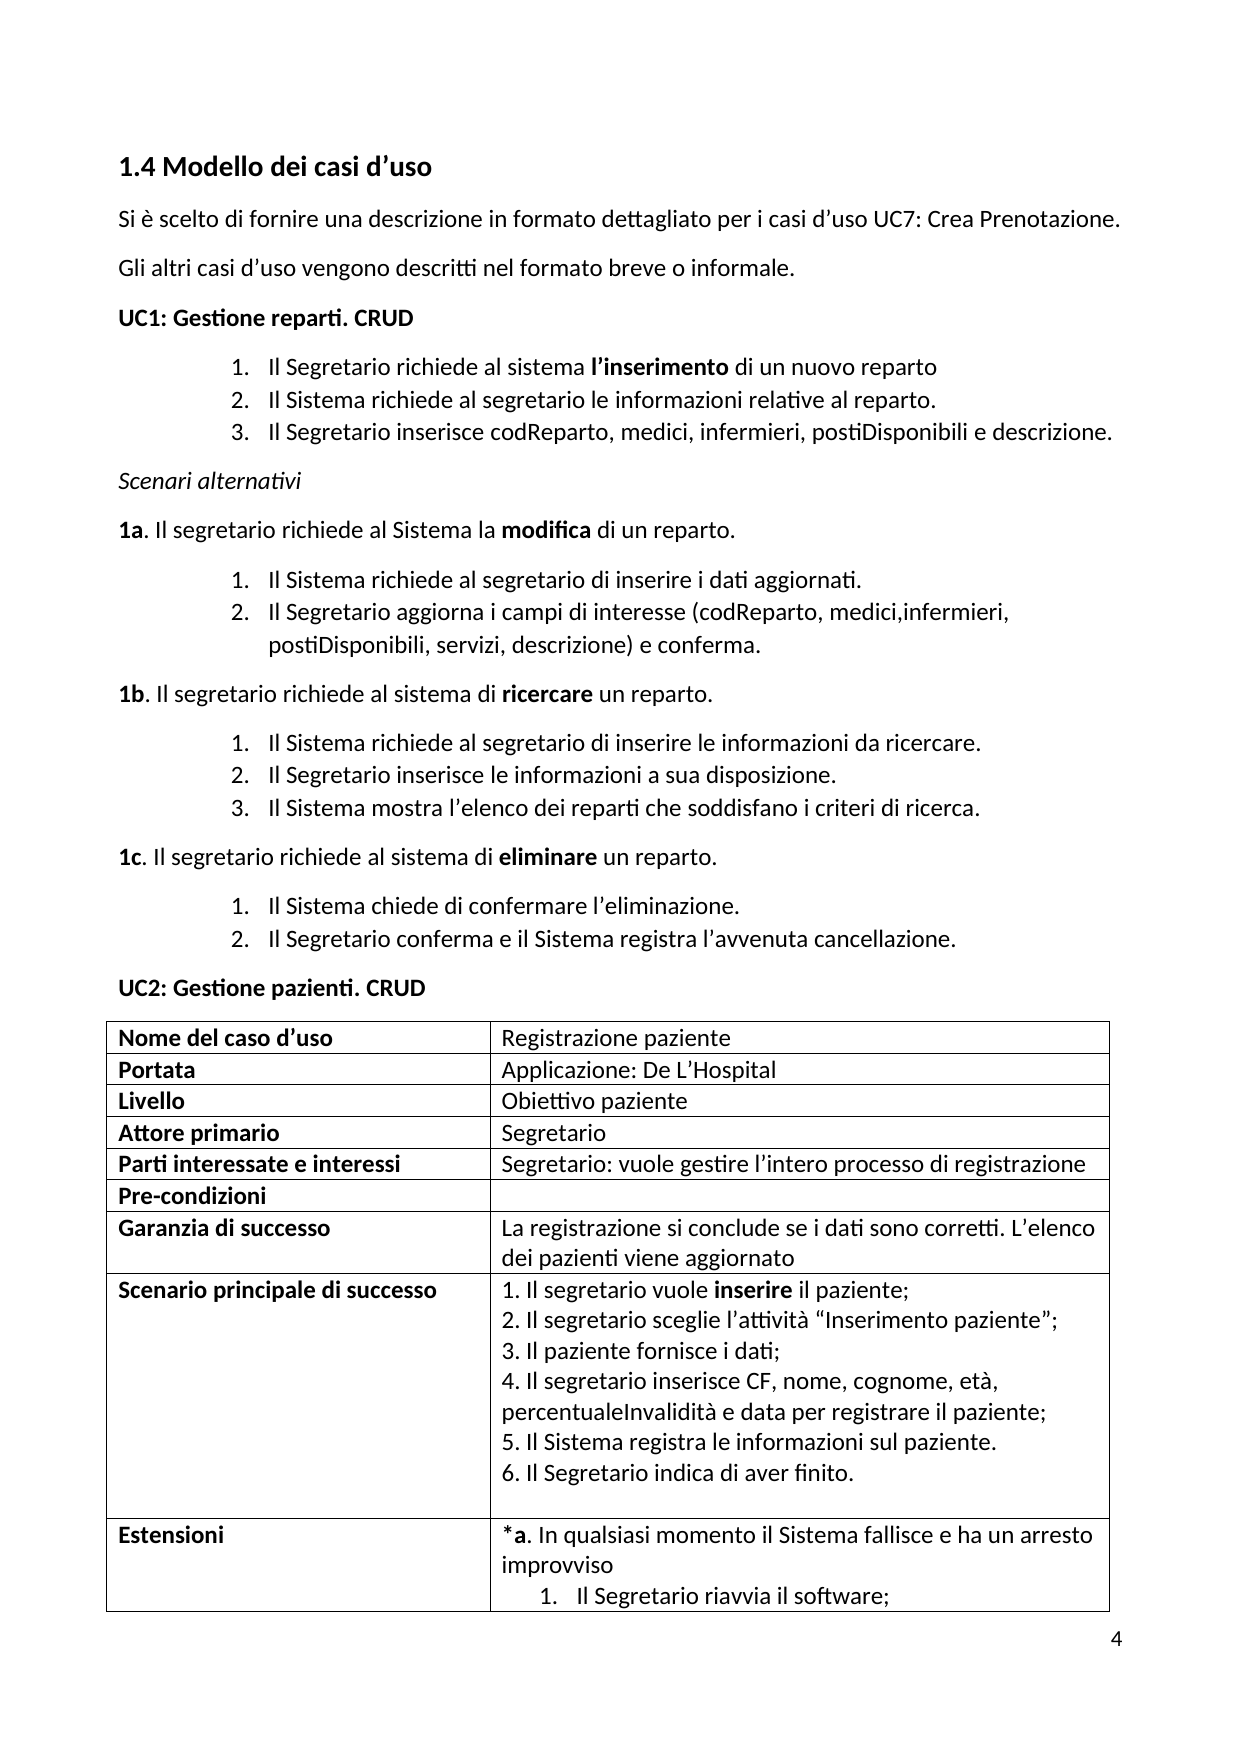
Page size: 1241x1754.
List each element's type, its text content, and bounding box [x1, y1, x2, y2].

text Gli altri casi d’uso vengono descritti nel formato breve o informale. [118, 252, 1122, 283]
text 1c. Il segretario richiede al sistema di ​eliminare ​un reparto. [118, 841, 1122, 871]
list Il Sistema mostra l’elenco dei reparti che soddisfano i criteri di ricerca. [231, 792, 1122, 822]
list Il Sistema richiede al segretario le informazioni relative al reparto. [231, 384, 1122, 414]
list Il Sistema richiede al segretario di inserire i dati aggiornati. [231, 564, 1122, 595]
table_cell Obiettivo paziente [491, 1085, 1109, 1116]
list Il Sistema chiede di confermare l’eliminazione. [231, 890, 1122, 921]
list Il Segretario aggiorna i campi di interesse (codReparto, medici,infermieri, postiDisponibili, servizi, descrizione) e conferma. [231, 596, 1122, 659]
list Il Segretario inserisce codReparto, medici, infermieri, postiDisponibili e descrizione. [231, 416, 1122, 447]
table_cell Applicazione: De L’Hospital [491, 1054, 1109, 1084]
text Scenari alternativi [118, 465, 1122, 496]
table_cell Scenario principale di successo [107, 1274, 490, 1518]
table_cell Segretario: vuole gestire l’intero processo di registrazione [491, 1149, 1109, 1179]
table_cell La registrazione si conclude se i dati sono corretti. L’elenco dei pazienti viene aggiornato [491, 1212, 1109, 1273]
list Il Sistema richiede al segretario di inserire le informazioni da ricercare. [231, 727, 1122, 758]
table_cell Livello [107, 1085, 490, 1116]
text 1a. Il segretario richiede al Sistema la​ modifica ​di un reparto. [118, 514, 1122, 545]
text UC2: Gestione pazienti. CRUD [118, 972, 1122, 1002]
text Si è scelto di fornire una descrizione in formato dettagliato per i casi d’uso UC7: Crea Prenotazione. [118, 203, 1122, 233]
list Il Segretario inserisce le informazioni a sua disposizione. [231, 759, 1122, 790]
table_header Nome del caso d’uso [107, 1022, 490, 1053]
table_cell Portata [107, 1054, 490, 1084]
text UC1: Gestione reparti. CRUD [118, 302, 1122, 332]
table_cell Attore primario [107, 1117, 490, 1147]
table_cell 1. Il segretario vuole inserire il paziente; 2. Il segretario sceglie l’attività “Inserimento paziente”; 3. Il paziente fornisce i dati; 4. Il segretario inserisce CF, nome, cognome, età, percentualeInvalidità e data per registrare il paziente; 5. Il Sistema registra le informazioni sul paziente. 6. Il Segretario indica di aver finito. [491, 1274, 1109, 1518]
table_cell [491, 1180, 1109, 1211]
table_cell Segretario [491, 1117, 1109, 1147]
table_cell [491, 1519, 1109, 1611]
table_cell Estensioni [107, 1519, 490, 1611]
table_cell Garanzia di successo [107, 1212, 490, 1273]
list Il Segretario richiede al sistema l’inserimento​ di un nuovo reparto [231, 351, 1122, 382]
table_cell Pre-condizioni [107, 1180, 490, 1211]
table_cell Parti interessate e interessi [107, 1149, 490, 1179]
text 1b. Il segretario richiede al sistema di ricercare​ un reparto. [118, 678, 1122, 708]
list Il Segretario conferma e il Sistema registra l’avvenuta cancellazione. [231, 923, 1122, 953]
table_header Registrazione paziente [491, 1022, 1109, 1053]
text 1.4 Modello dei casi d’uso [118, 148, 1122, 183]
